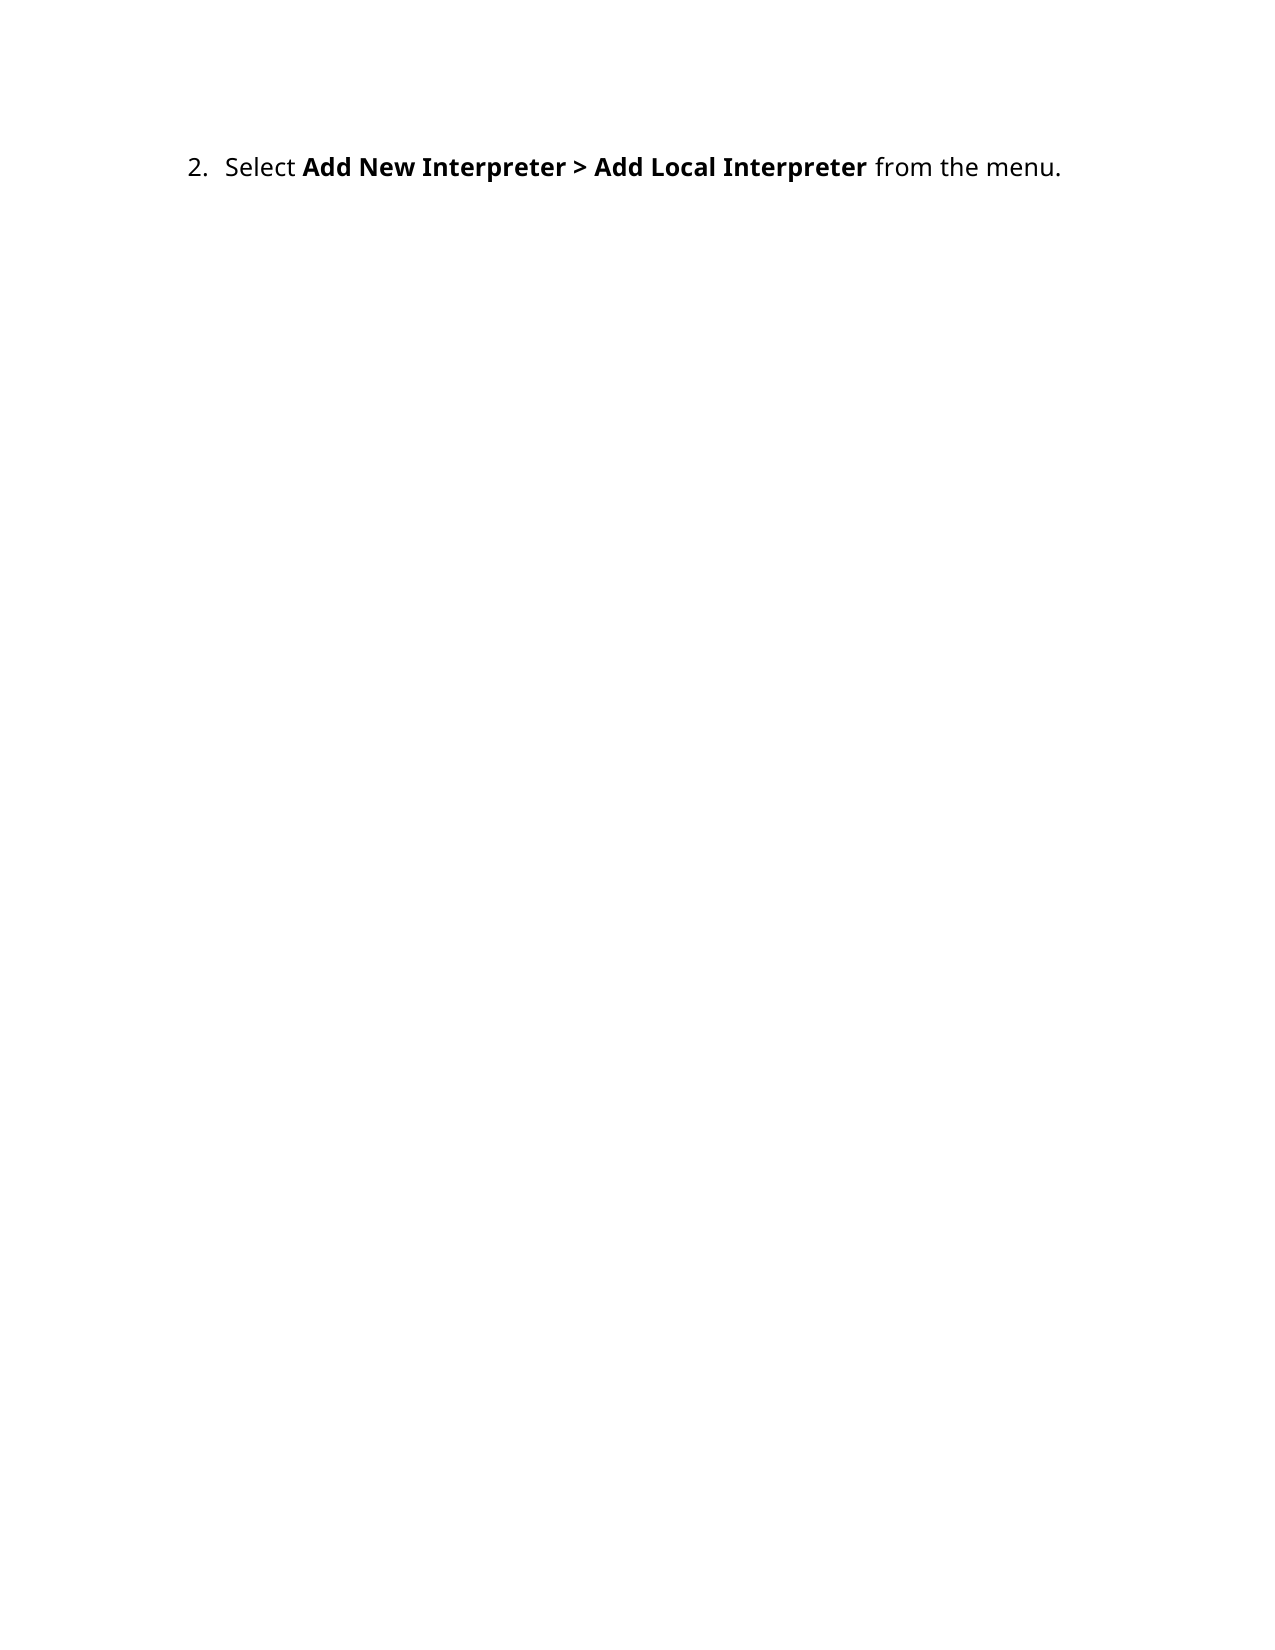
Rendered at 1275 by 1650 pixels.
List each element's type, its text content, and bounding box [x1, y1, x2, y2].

list Select Add New Interpreter > Add Local Interpreter from the menu. [187, 150, 1125, 184]
